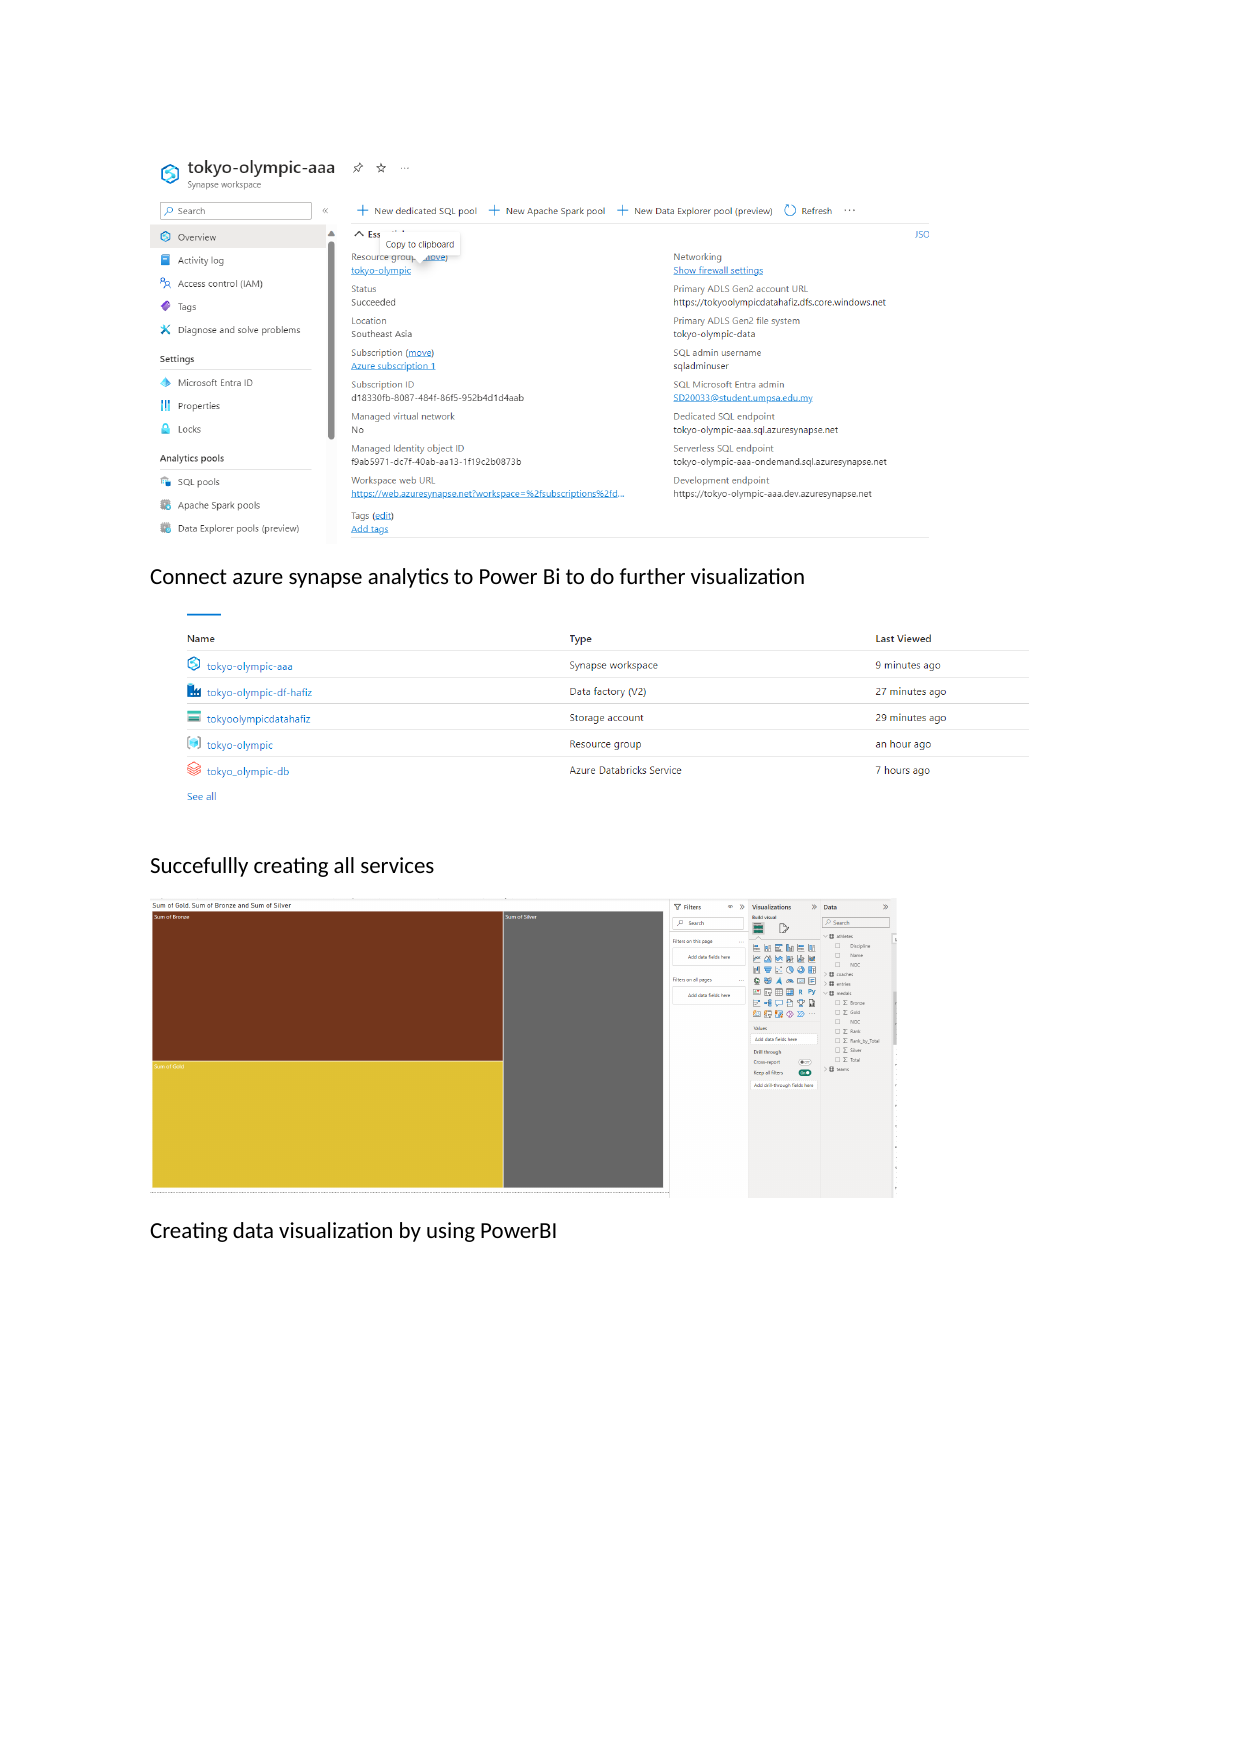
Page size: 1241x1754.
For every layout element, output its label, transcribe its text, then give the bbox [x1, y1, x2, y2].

picture [150, 608, 1091, 833]
text Connect azure synapse analytics to Power Bi to do further visualization [150, 562, 1090, 590]
picture [150, 150, 929, 544]
picture [150, 898, 897, 1198]
text Succefullly creating all services [150, 852, 1090, 880]
text Creating data visualization by using PowerBI [150, 1216, 1090, 1244]
